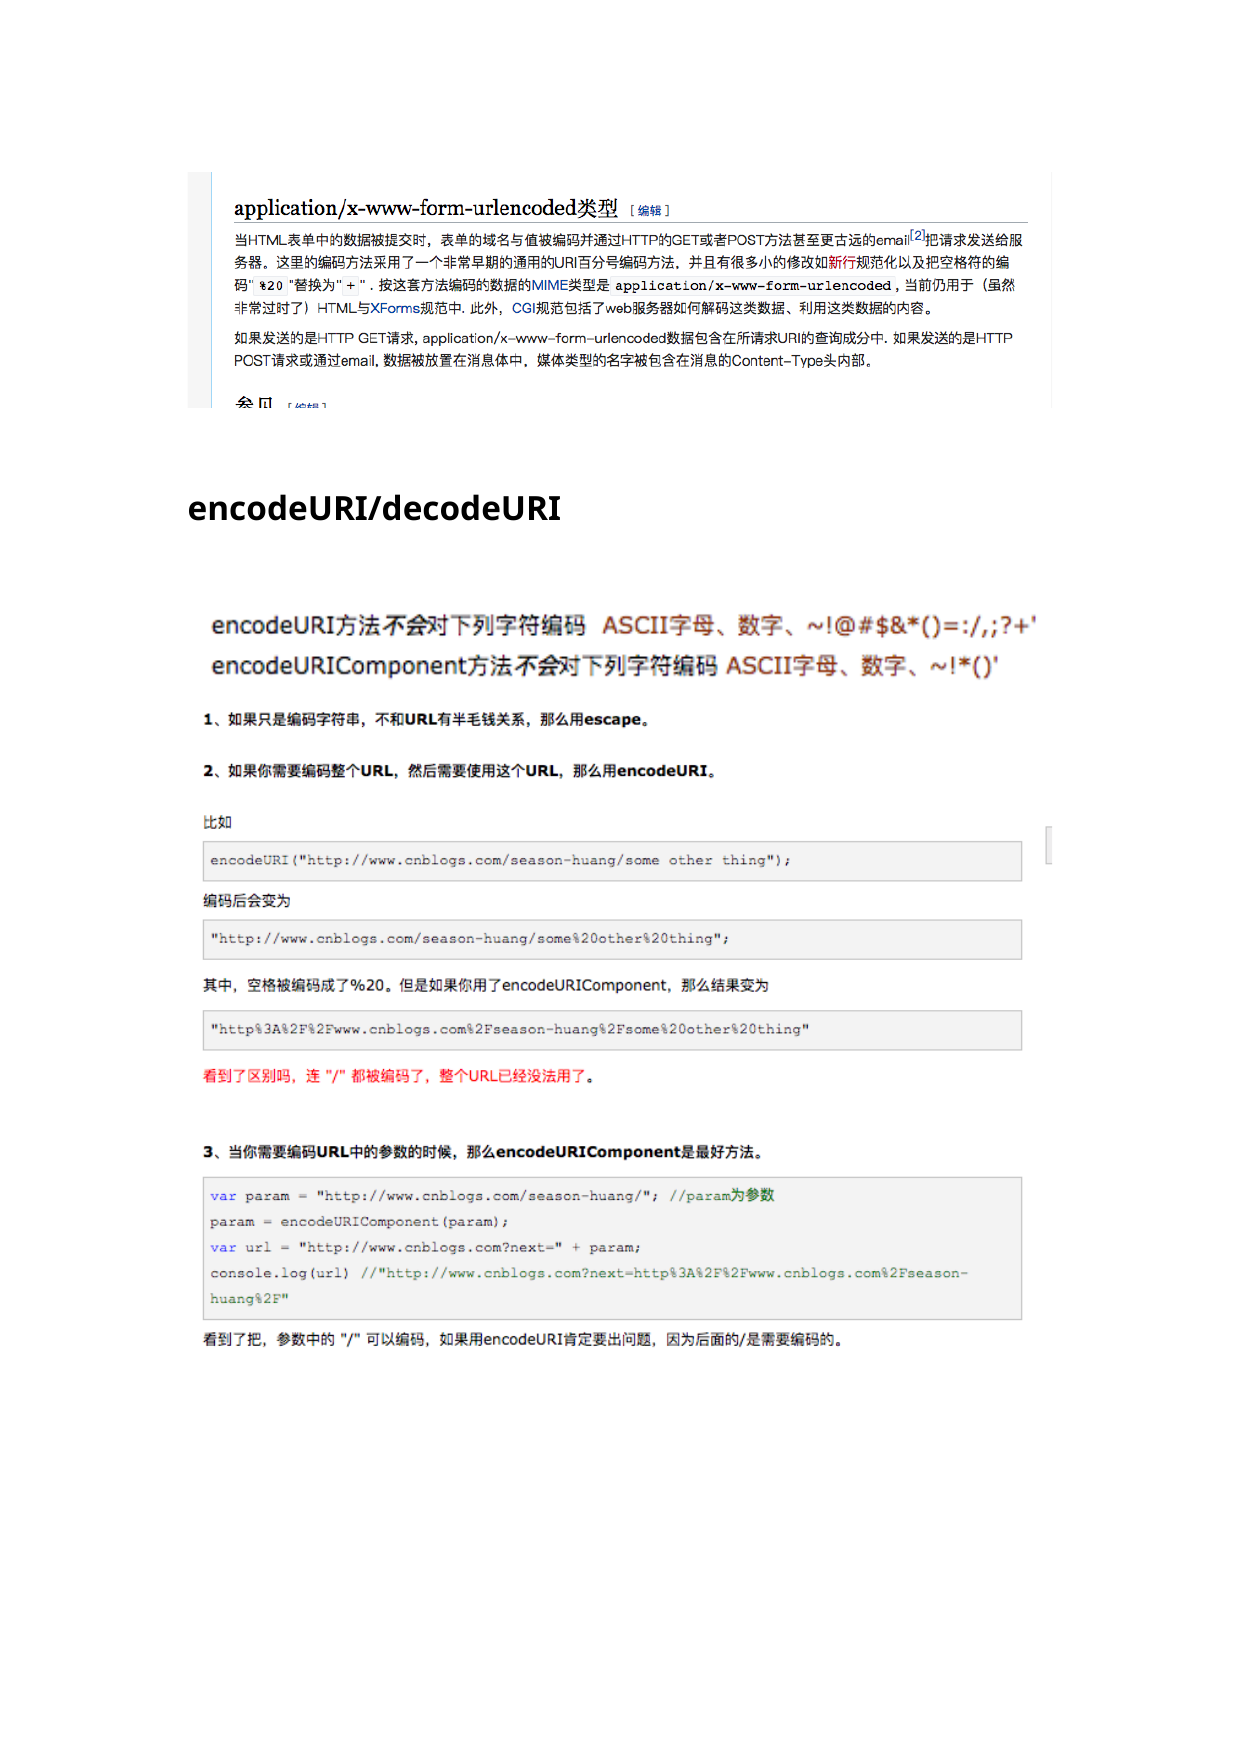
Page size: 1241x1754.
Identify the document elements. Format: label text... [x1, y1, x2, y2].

picture [187, 611, 1053, 684]
picture [187, 172, 1053, 408]
picture [187, 700, 1053, 1357]
subtitle encodeURI/decodeURI [187, 463, 1053, 552]
